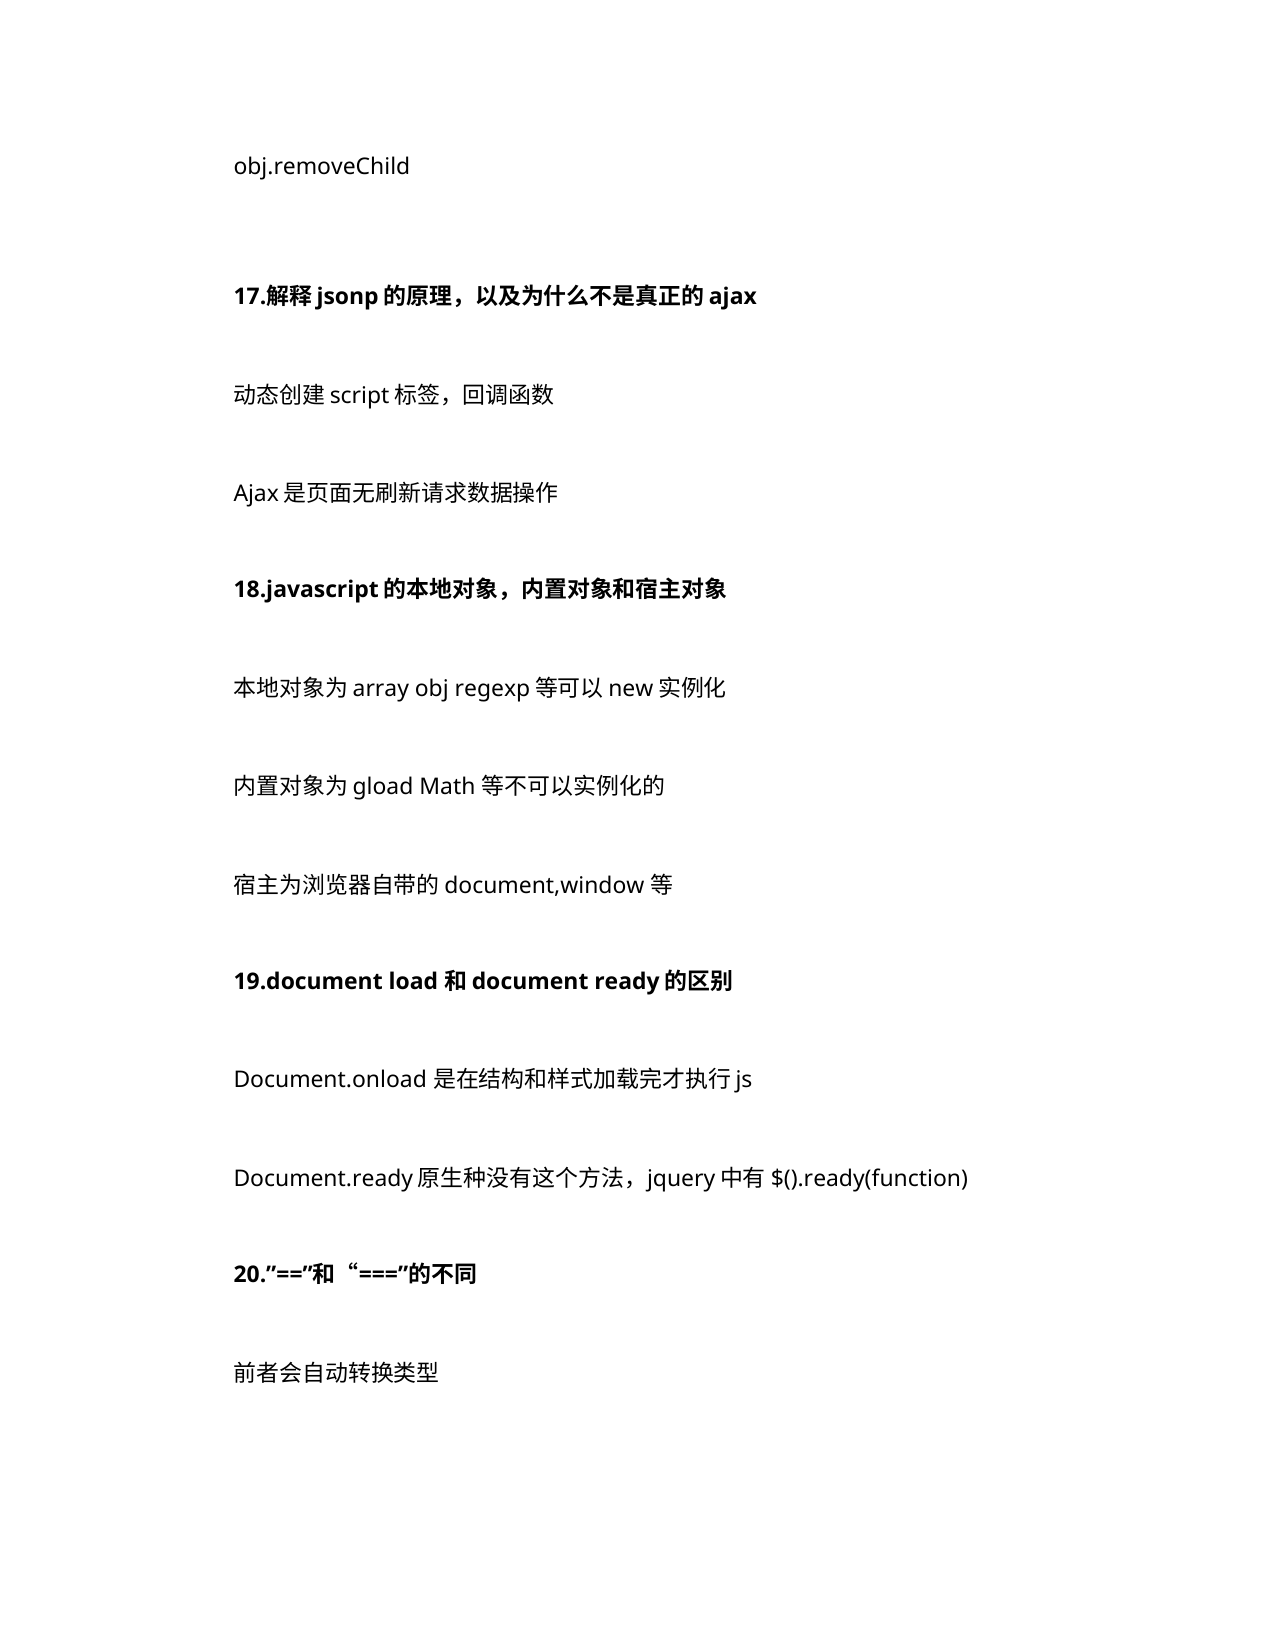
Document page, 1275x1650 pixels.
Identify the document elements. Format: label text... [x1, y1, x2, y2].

text 17.解释jsonp的原理，以及为什么不是真正的ajax [187, 278, 1087, 376]
text 内置对象为gload Math 等不可以实例化的 [187, 768, 1087, 867]
text obj.removeChild [187, 150, 1087, 278]
text Ajax是页面无刷新请求数据操作 18.javascript的本地对象，内置对象和宿主对象 [187, 475, 1087, 669]
text 宿主为浏览器自带的document,window 等 19.document load 和document ready的区别 [187, 867, 1087, 1061]
text 本地对象为array obj regexp等可以new实例化 [187, 669, 1087, 768]
text Document.onload 是在结构和样式加载完才执行js [187, 1061, 1087, 1160]
text 动态创建script标签，回调函数 [187, 376, 1087, 475]
text Document.ready原生种没有这个方法，jquery中有 $().ready(function) 20.”==”和“===”的不同 [187, 1160, 1087, 1354]
text 前者会自动转换类型 [187, 1354, 1087, 1453]
